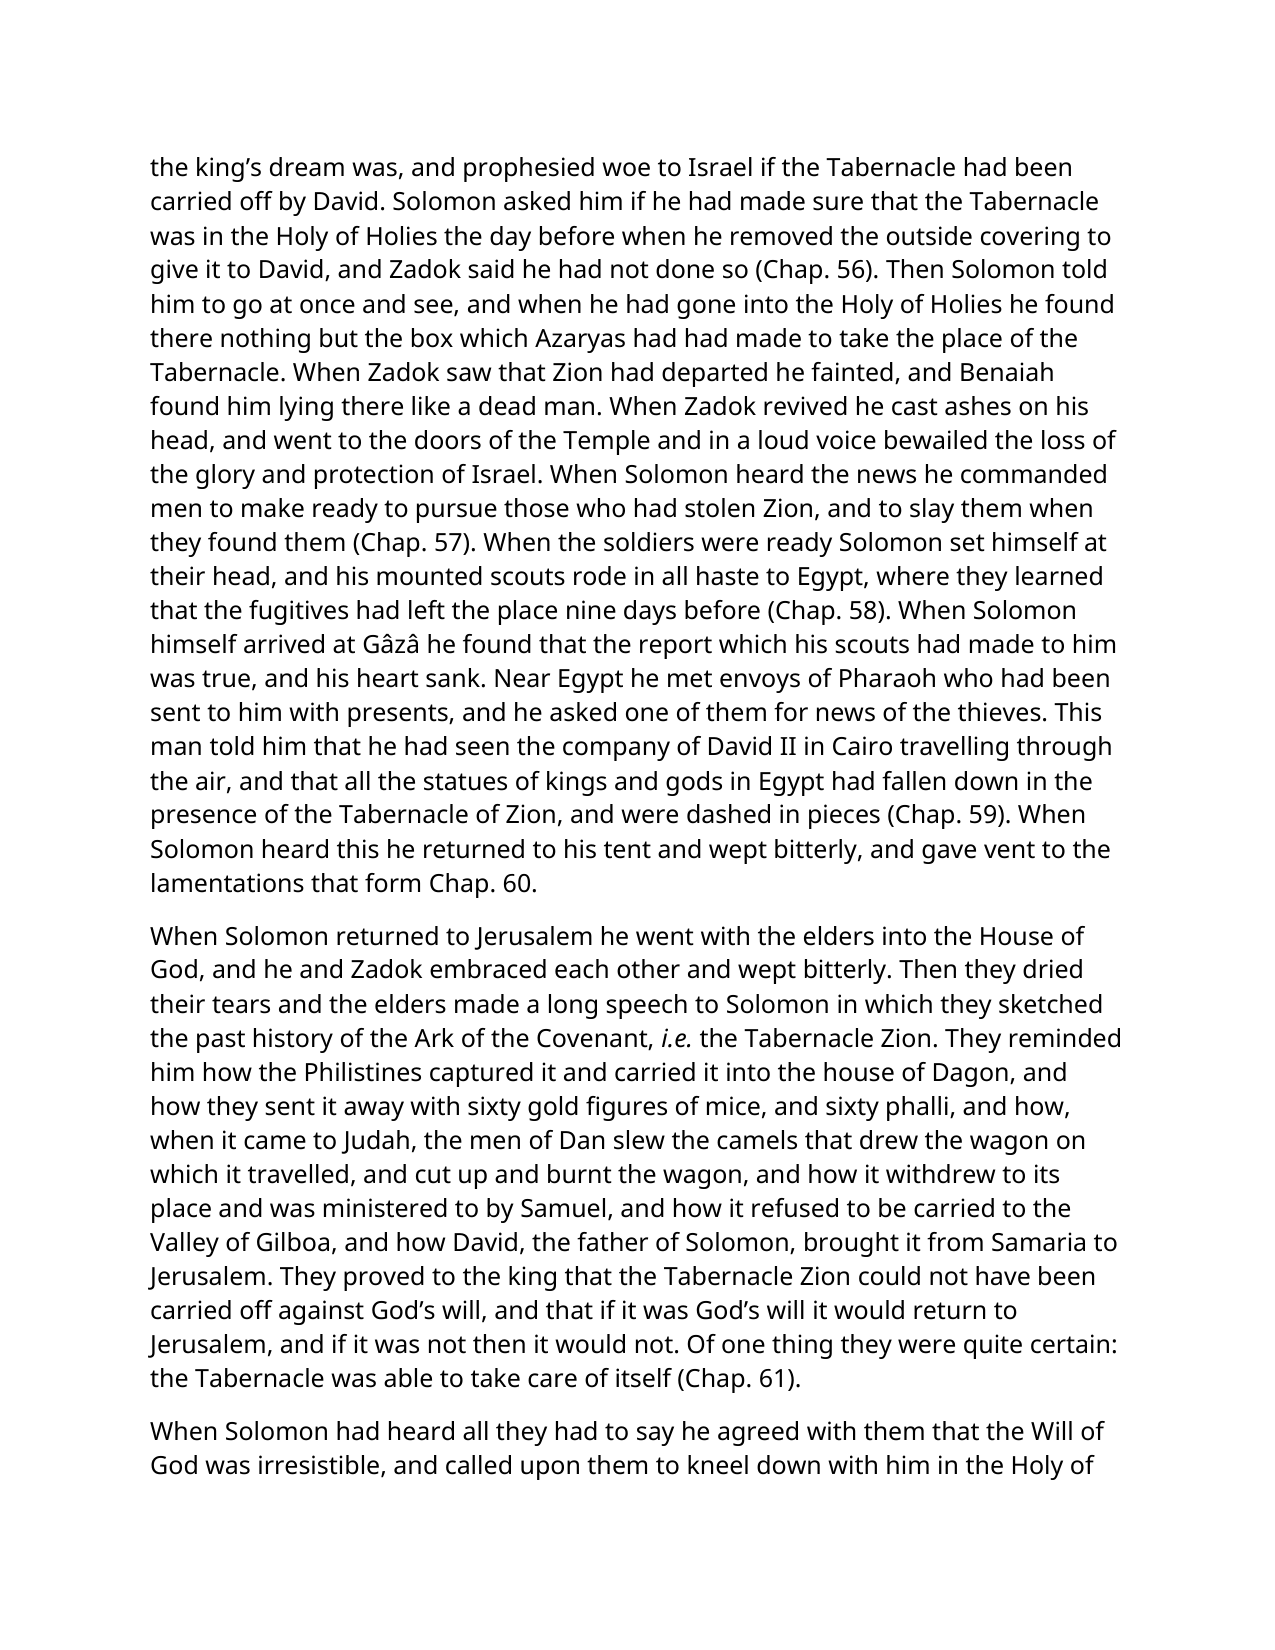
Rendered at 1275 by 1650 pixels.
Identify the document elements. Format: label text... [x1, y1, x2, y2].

text When Solomon returned to Jerusalem he went with the elders into the House of God, and he and Zadok embraced each other and wept bitterly. Then they dried their tears and the elders made a long speech to Solomon in which they sketched the past history of the Ark of the Covenant, i.e. the Tabernacle Zion. They reminded him how the Philistines captured it and carried it into the house of Dagon, and how they sent it away with sixty gold figures of mice, and sixty phalli, and how, when it came to Judah, the men of Dan slew the camels that drew the wagon on which it travelled, and cut up and burnt the wagon, and how it withdrew to its place and was ministered to by Samuel, and how it refused to be carried to the Valley of Gilboa, and how David, the father of Solomon, brought it from Samaria to Jerusalem. They proved to the king that the Tabernacle Zion could not have been carried off against God’s will, and that if it was God’s will it would return to Jerusalem, and if it was not then it would not. Of one thing they were quite certain: the Tabernacle was able to take care of itself (Chap. 61). [150, 918, 1125, 1395]
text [150, 150, 1125, 899]
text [150, 1414, 1125, 1482]
